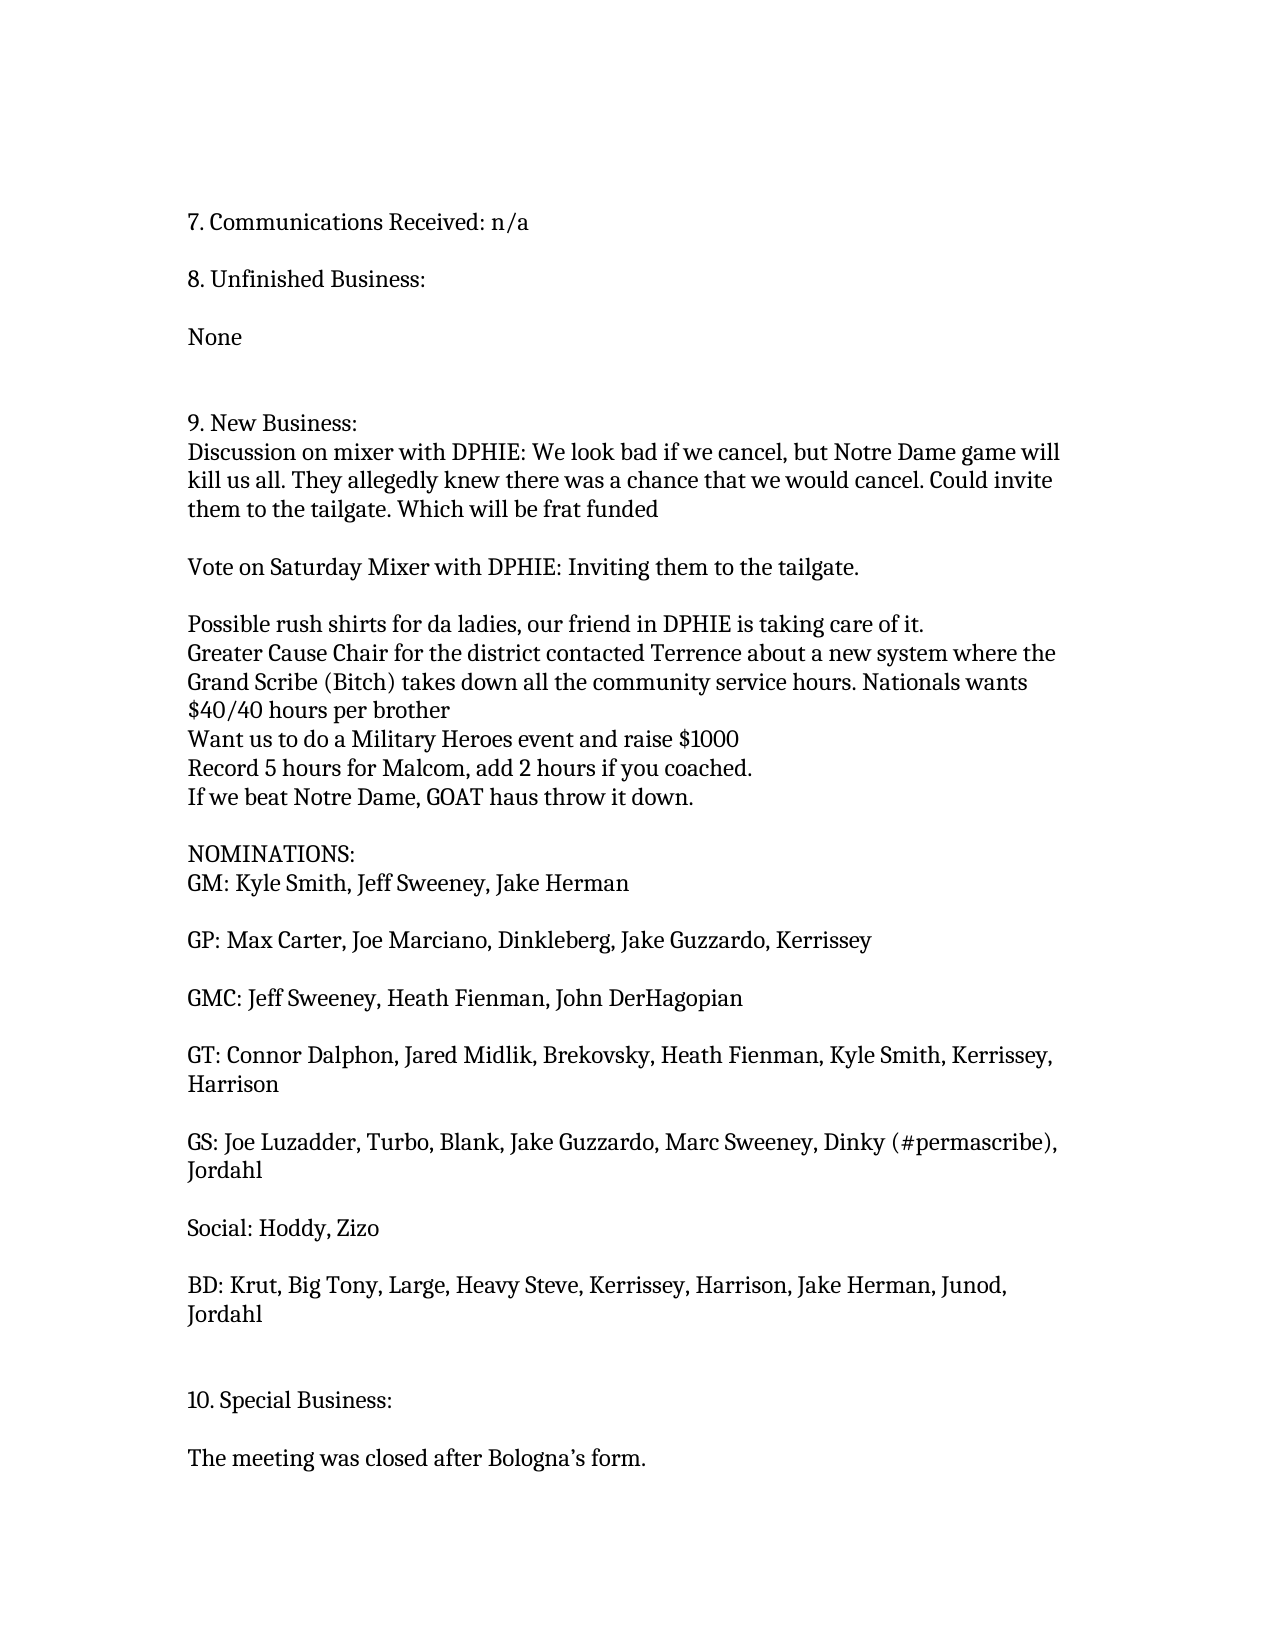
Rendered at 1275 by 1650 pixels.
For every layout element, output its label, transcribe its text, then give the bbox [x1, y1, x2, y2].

text NOMINATIONS: [187, 840, 1087, 869]
text Vote on Saturday Mixer with DPHIE: Inviting them to the tailgate. [187, 552, 1087, 581]
text If we beat Notre Dame, GOAT haus throw it down. [187, 782, 1087, 811]
text 10. Special Business: [187, 1386, 1087, 1415]
text GM: Kyle Smith, Jeff Sweeney, Jake Herman [187, 869, 1087, 897]
text BD: Krut, Big Tony, Large, Heavy Steve, Kerrissey, Harrison, Jake Herman, Junod, Jordahl [187, 1271, 1087, 1329]
text GS: Joe Luzadder, Turbo, Blank, Jake Guzzardo, Marc Sweeney, Dinky (#permascribe), Jordahl [187, 1127, 1087, 1185]
text 8. Unfinished Business: [187, 265, 1087, 294]
text GT: Connor Dalphon, Jared Midlik, Brekovsky, Heath Fienman, Kyle Smith, Kerrissey, Harrison [187, 1041, 1087, 1099]
text Record 5 hours for Malcom, add 2 hours if you coached. [187, 754, 1087, 782]
text Discussion on mixer with DPHIE: We look bad if we cancel, but Notre Dame game will kill us all. They allegedly knew there was a chance that we would cancel. Could invite them to the tailgate. Which will be frat funded [187, 437, 1087, 524]
text The meeting was closed after Bologna’s form. [187, 1444, 1087, 1472]
text 9. New Business: [187, 409, 1087, 437]
text 7. Communications Received: n/a [187, 207, 1087, 236]
text Social: Hoddy, Zizo [187, 1214, 1087, 1242]
text None [187, 322, 1087, 351]
text GMC: Jeff Sweeney, Heath Fienman, John DerHagopian [187, 984, 1087, 1012]
text Want us to do a Military Heroes event and raise $1000 [187, 725, 1087, 754]
text Possible rush shirts for da ladies, our friend in DPHIE is taking care of it. [187, 610, 1087, 639]
text Greater Cause Chair for the district contacted Terrence about a new system where the Grand Scribe (Bitch) takes down all the community service hours. Nationals wants $40/40 hours per brother [187, 639, 1087, 725]
text GP: Max Carter, Joe Marciano, Dinkleberg, Jake Guzzardo, Kerrissey [187, 926, 1087, 955]
